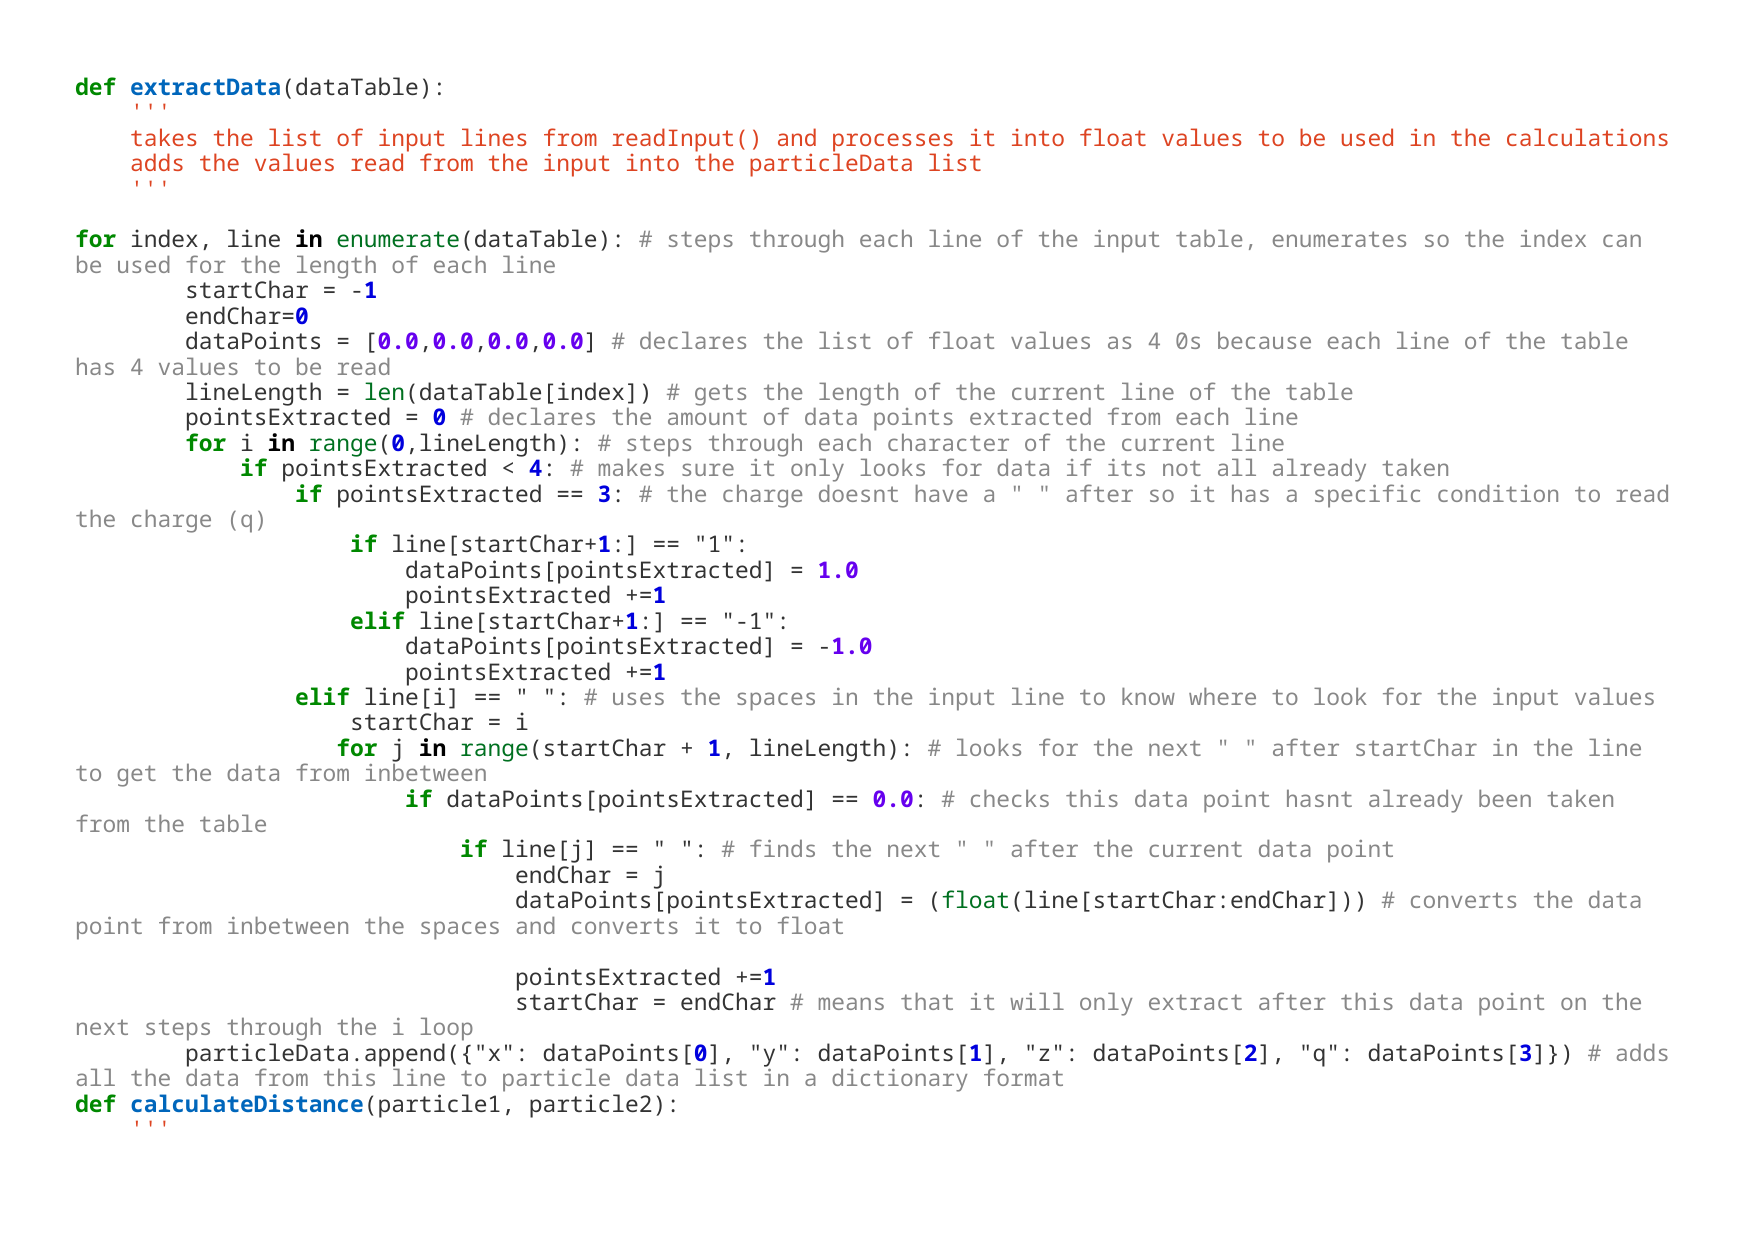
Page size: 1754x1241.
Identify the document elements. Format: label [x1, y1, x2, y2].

text [75, 75, 1679, 1142]
